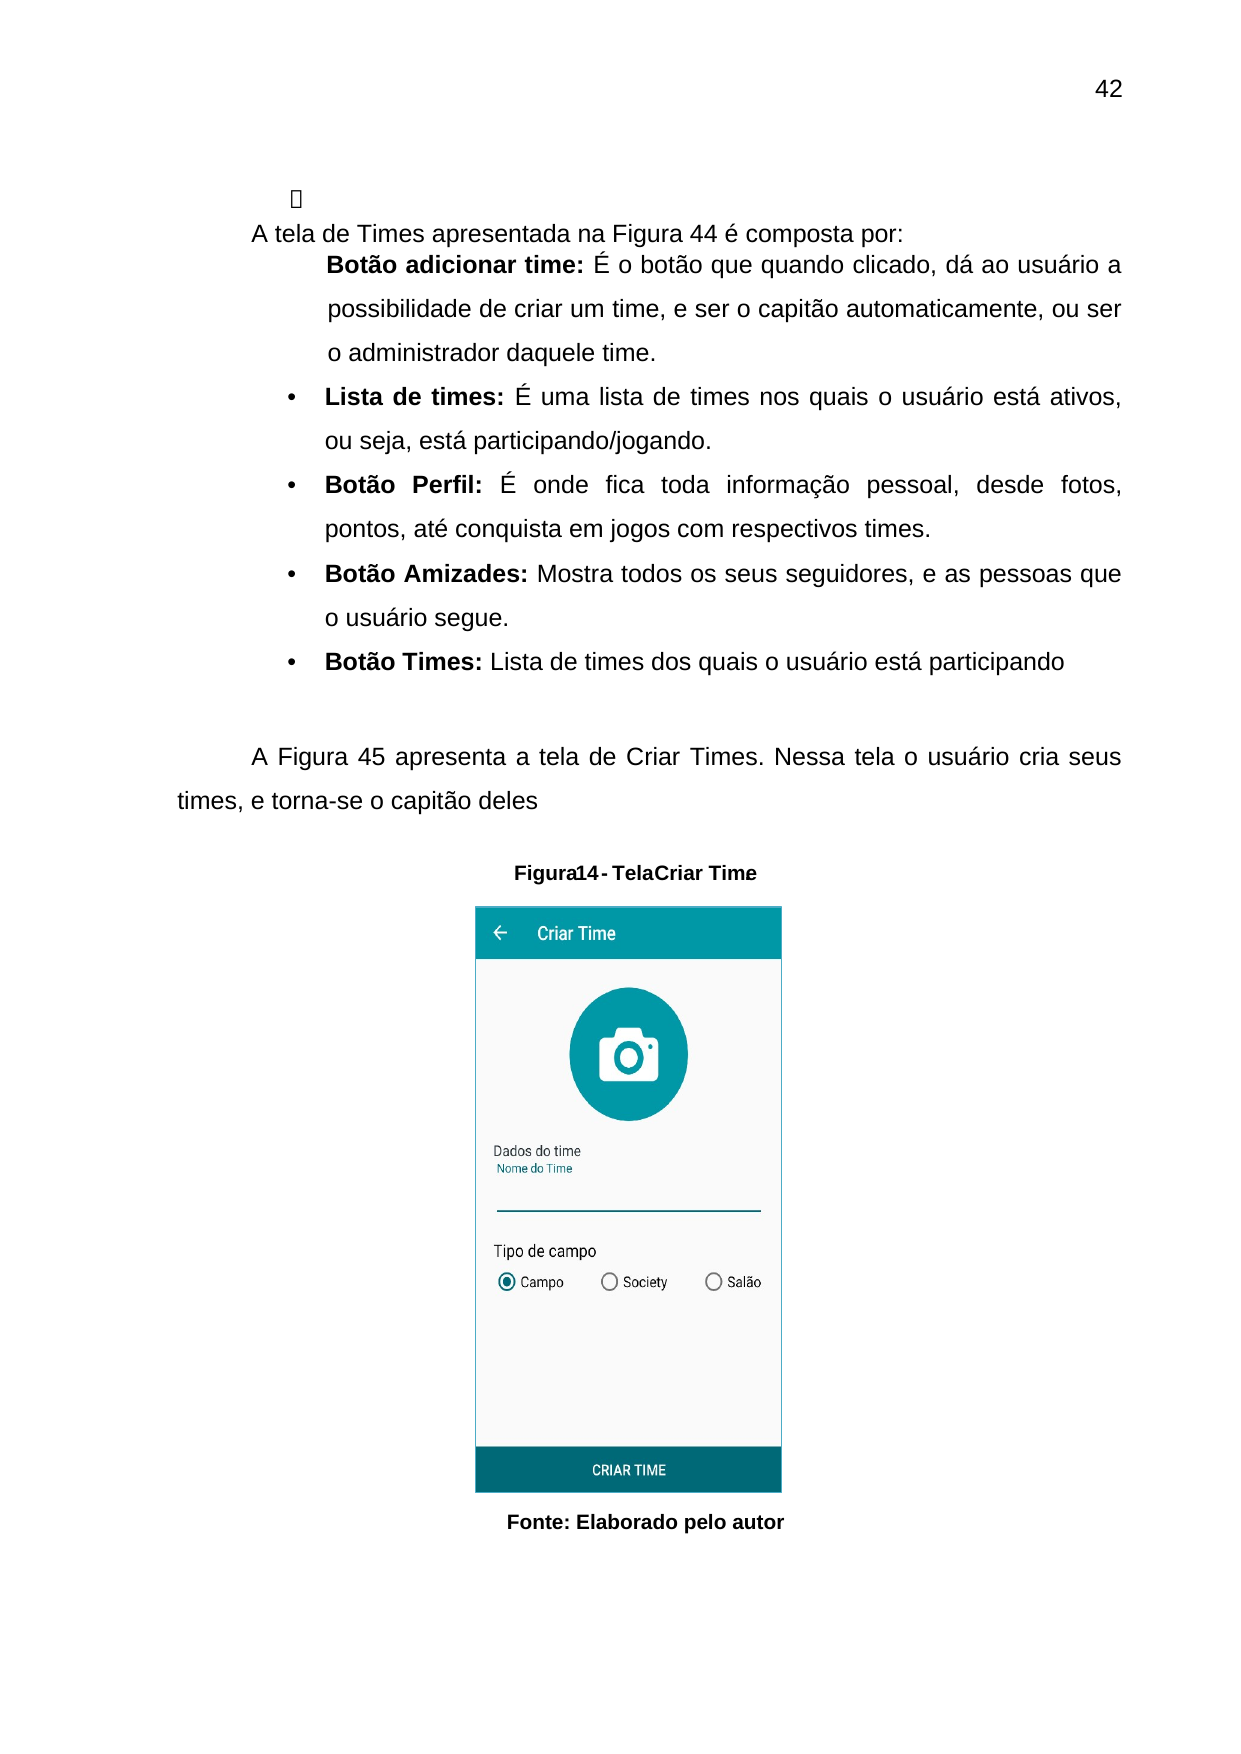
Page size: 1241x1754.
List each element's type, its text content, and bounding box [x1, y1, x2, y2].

list Botão Times: Lista de times dos quais o usuário está participando [287, 647, 1123, 676]
text A Figura 45 apresenta a tela de Criar Times. Nessa tela o usuário cria seus times, e torna-se o capitão deles [177, 742, 1123, 814]
picture [476, 908, 781, 1492]
text Botão adicionar time: É o botão que quando clicado, dá ao usuário a possibilidade de criar um time, e ser o capitão automaticamente, ou ser o administrador daquele time. [326, 250, 1123, 367]
list Botão Perfil: É onde fica toda informação pessoal, desde fotos, pontos, até conquista em jogos com respectivos times. [287, 470, 1123, 543]
text A tela de Times apresentada na Figura 44 é composta por: [251, 218, 1123, 247]
list Lista de times: É uma lista de times nos quais o usuário está ativos, ou seja, está participando/jogando. [287, 382, 1123, 455]
list Botão Amizades: Mostra todos os seus seguidores, e as pessoas que o usuário segue. [287, 558, 1123, 631]
